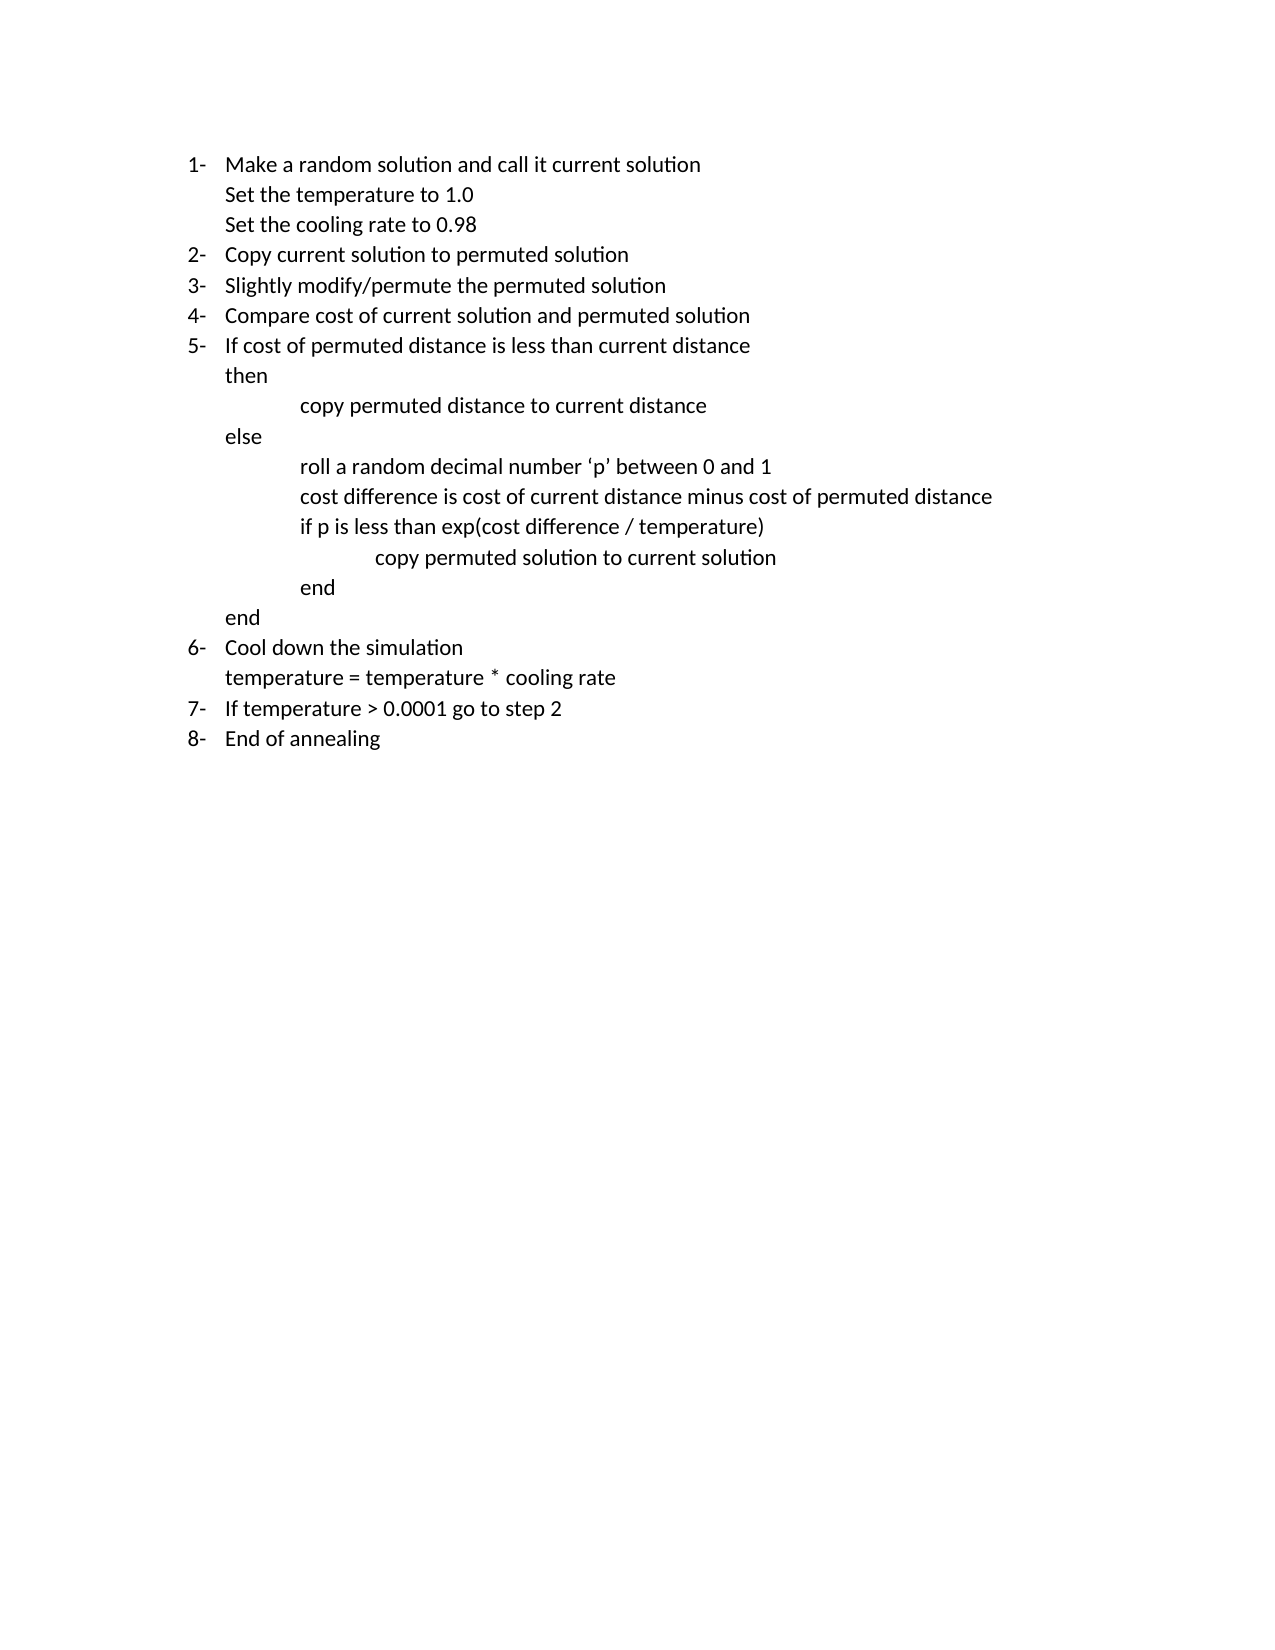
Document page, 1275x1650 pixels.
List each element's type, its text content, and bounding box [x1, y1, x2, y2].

list then [225, 361, 1125, 389]
list if p is less than exp(cost difference / temperature) [225, 512, 1125, 541]
list end [225, 603, 1125, 631]
list If cost of permuted distance is less than current distance [187, 331, 1125, 359]
list roll a random decimal number ‘p’ between 0 and 1 [225, 452, 1125, 480]
list else [225, 422, 1125, 450]
list Cool down the simulation [187, 633, 1125, 661]
list If temperature > 0.0001 go to step 2 [187, 694, 1125, 722]
list Slightly modify/permute the permuted solution [187, 271, 1125, 299]
list Compare cost of current solution and permuted solution [187, 301, 1125, 329]
list Copy current solution to permuted solution [187, 241, 1125, 269]
list Set the temperature to 1.0 [225, 180, 1125, 208]
list copy permuted distance to current distance [225, 392, 1125, 420]
list Set the cooling rate to 0.98 [225, 210, 1125, 238]
list end [225, 573, 1125, 601]
list copy permuted solution to current solution [225, 543, 1125, 571]
list temperature = temperature * cooling rate [225, 663, 1125, 692]
list Make a random solution and call it current solution [187, 150, 1125, 178]
list cost difference is cost of current distance minus cost of permuted distance [225, 482, 1125, 510]
list End of annealing [187, 724, 1125, 752]
